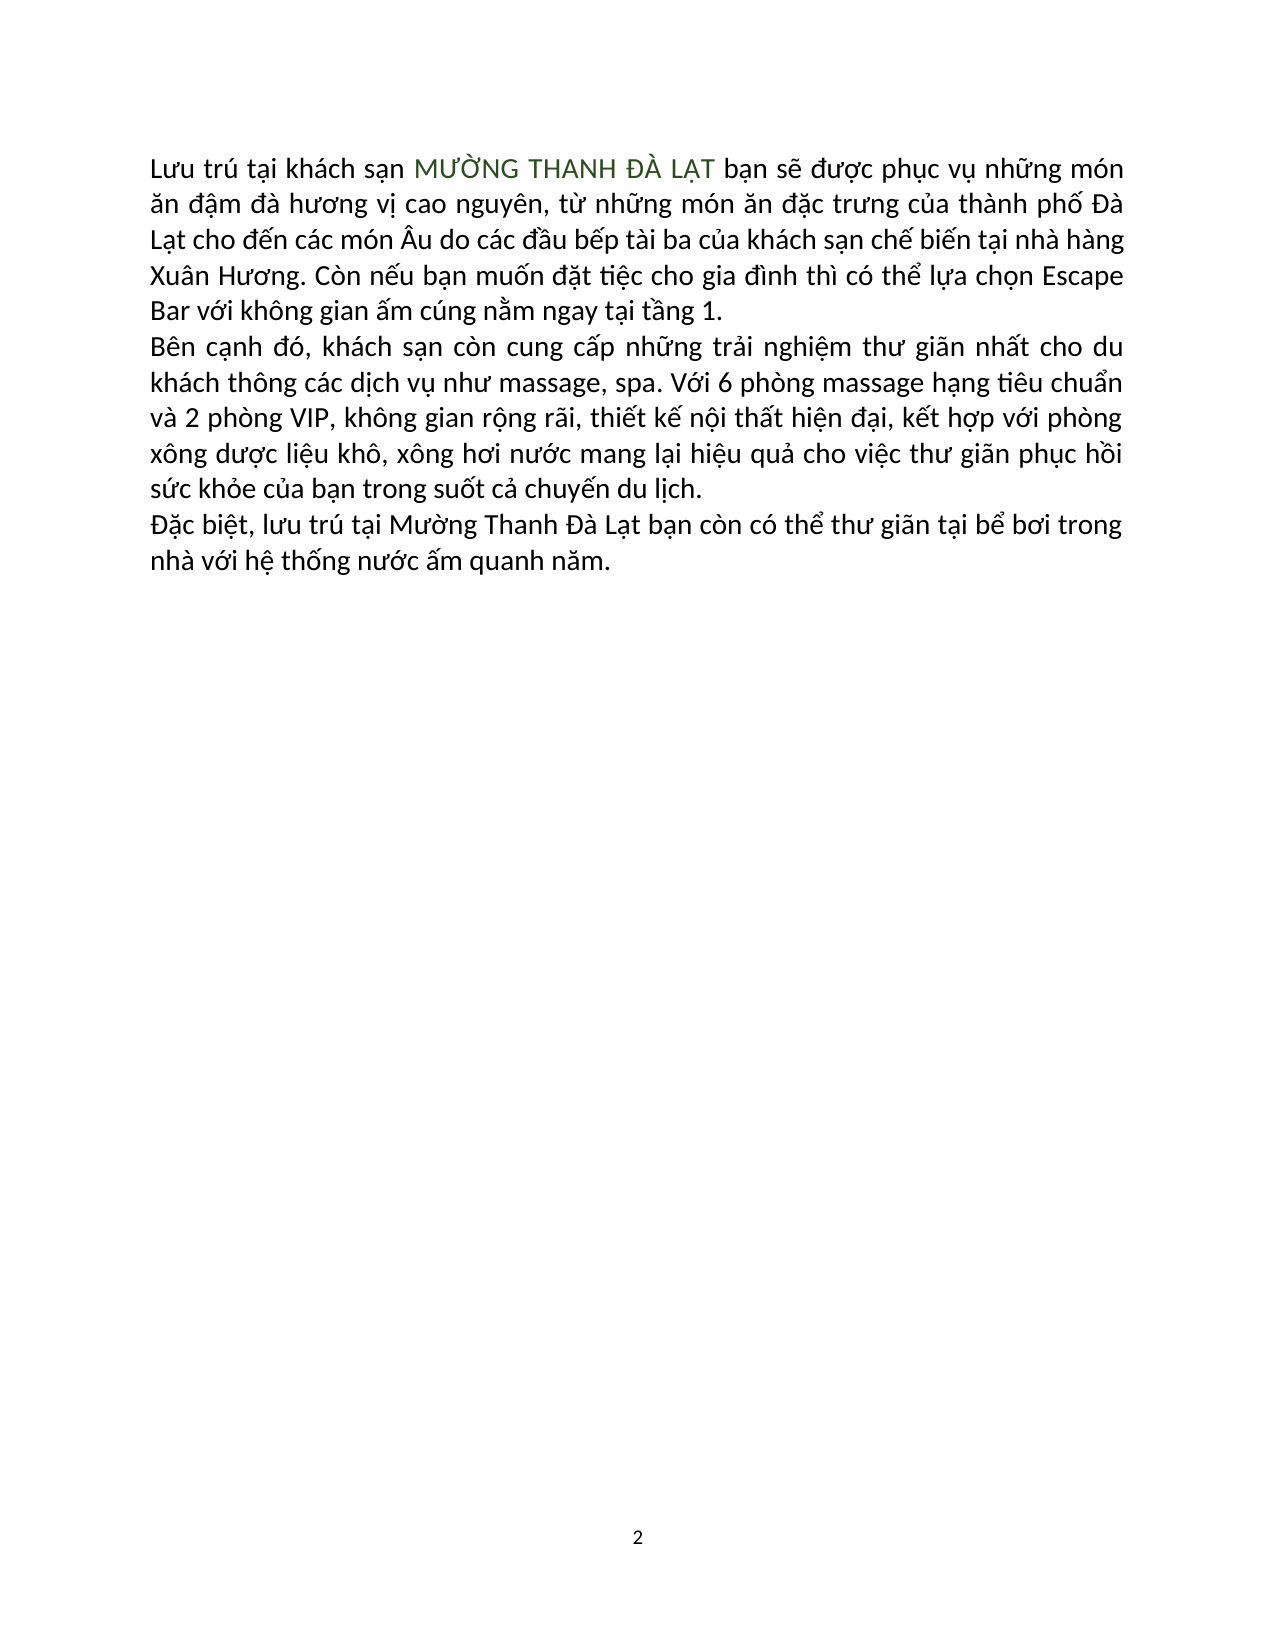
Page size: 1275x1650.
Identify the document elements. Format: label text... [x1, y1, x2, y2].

text Bên cạnh đó, khách sạn còn cung cấp những trải nghiệm thư giãn nhất cho du khách thông các dịch vụ như massage, spa. Với 6 phòng massage hạng tiêu chuẩn và 2 phòng VIP, không gian rộng rãi, thiết kế nội thất hiện đại, kết hợp với phòng xông dược liệu khô, xông hơi nước mang lại hiệu quả cho việc thư giãn phục hồi sức khỏe của bạn trong suốt cả chuyến du lịch. [150, 328, 1125, 506]
text Đặc biệt, lưu trú tại Mường Thanh Đà Lạt bạn còn có thể thư giãn tại bể bơi trong nhà với hệ thống nước ấm quanh năm. [150, 506, 1125, 577]
text Lưu trú tại khách sạn Mường Thanh Đà Lạt bạn sẽ được phục vụ những món ăn đậm đà hương vị cao nguyên, từ những món ăn đặc trưng của thành phố Đà Lạt cho đến các món Âu do các đầu bếp tài ba của khách sạn chế biến tại nhà hàng Xuân Hương. Còn nếu bạn muốn đặt tiệc cho gia đình thì có thể lựa chọn Escape Bar với không gian ấm cúng nằm ngay tại tầng 1. [150, 150, 1125, 328]
